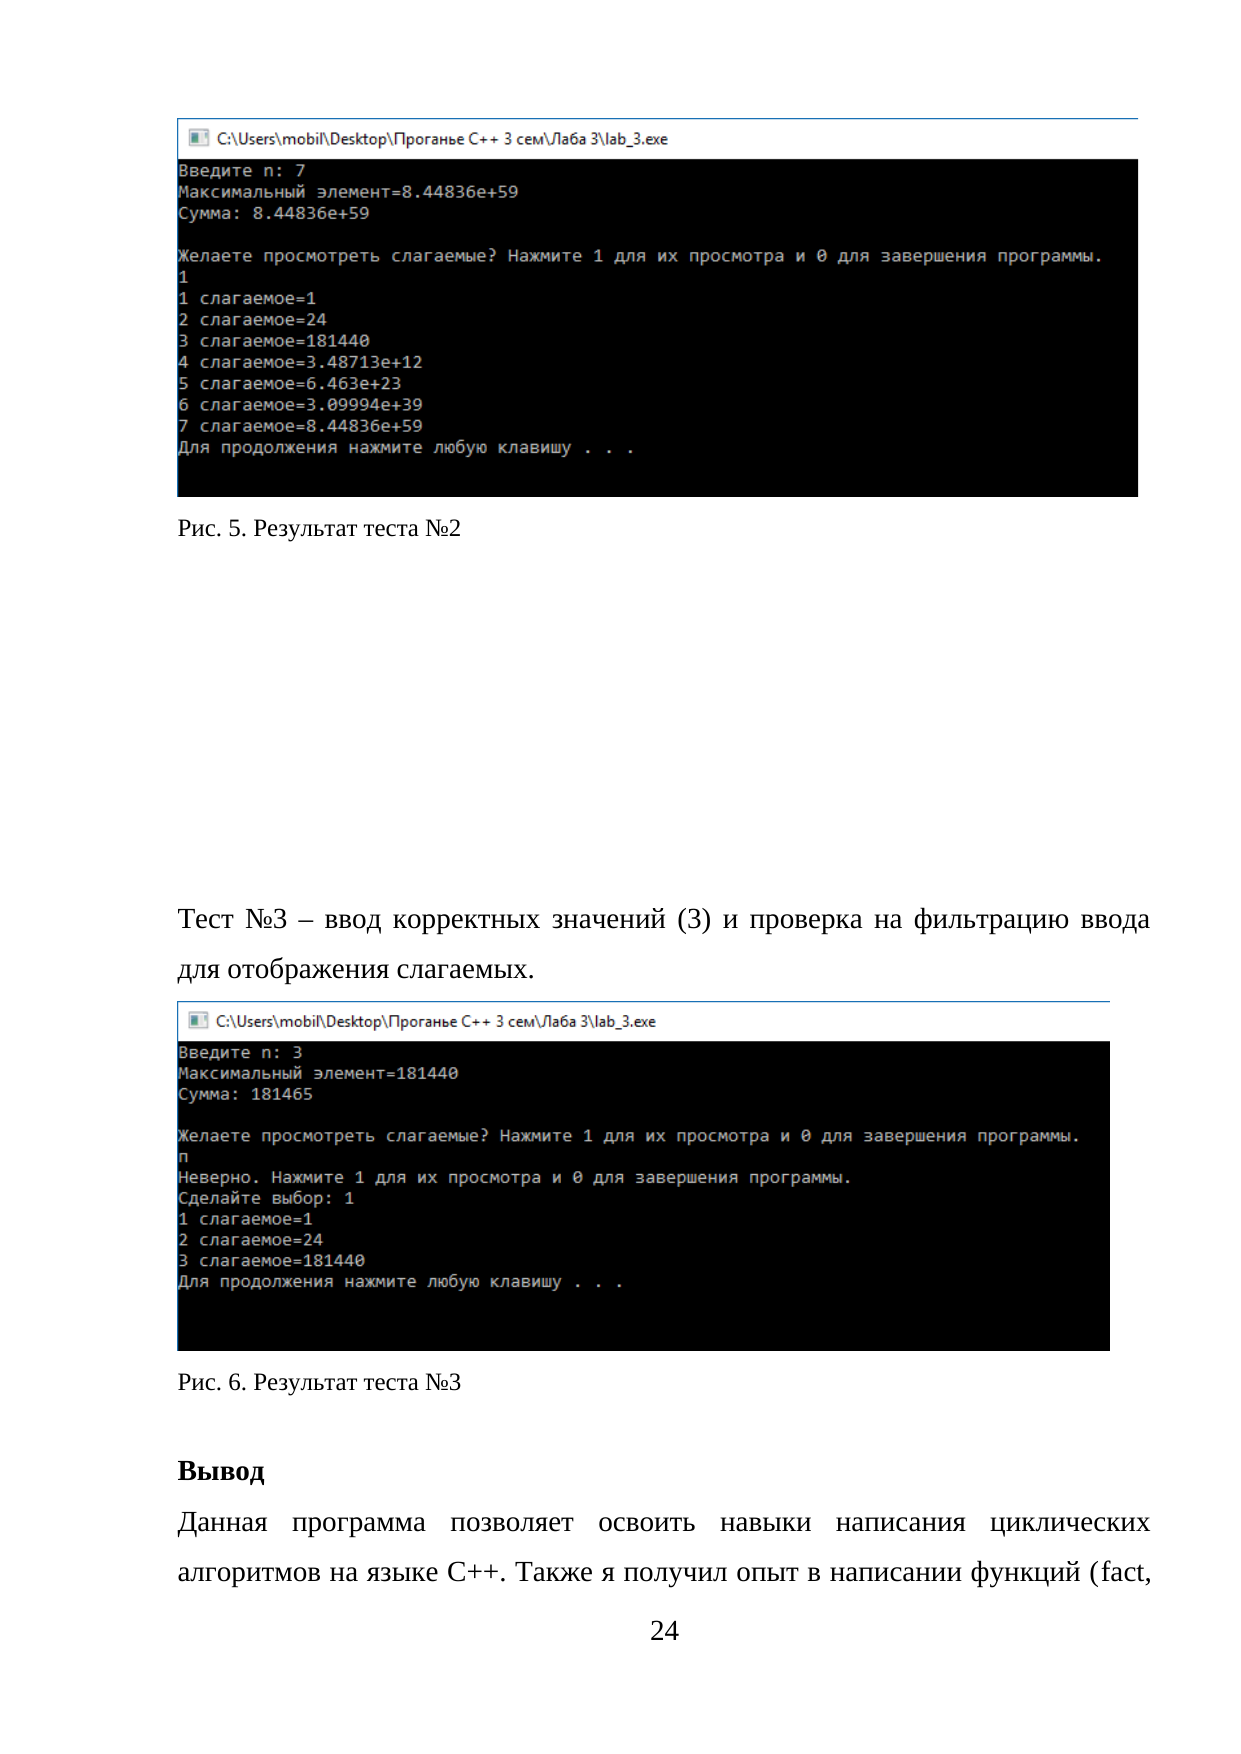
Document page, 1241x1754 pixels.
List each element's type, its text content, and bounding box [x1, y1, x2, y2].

text Тест №3 – ввод корректных значений (3) и проверка на фильтрацию ввода для отображения слагаемых. [177, 901, 1152, 985]
picture [177, 118, 1139, 497]
text Рис. 6. Результат теста №3 [177, 1367, 1152, 1396]
picture [177, 1001, 1110, 1351]
text Рис. 5. Результат теста №2 [177, 513, 1152, 542]
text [177, 1504, 1152, 1588]
text Вывод [177, 1453, 1152, 1487]
